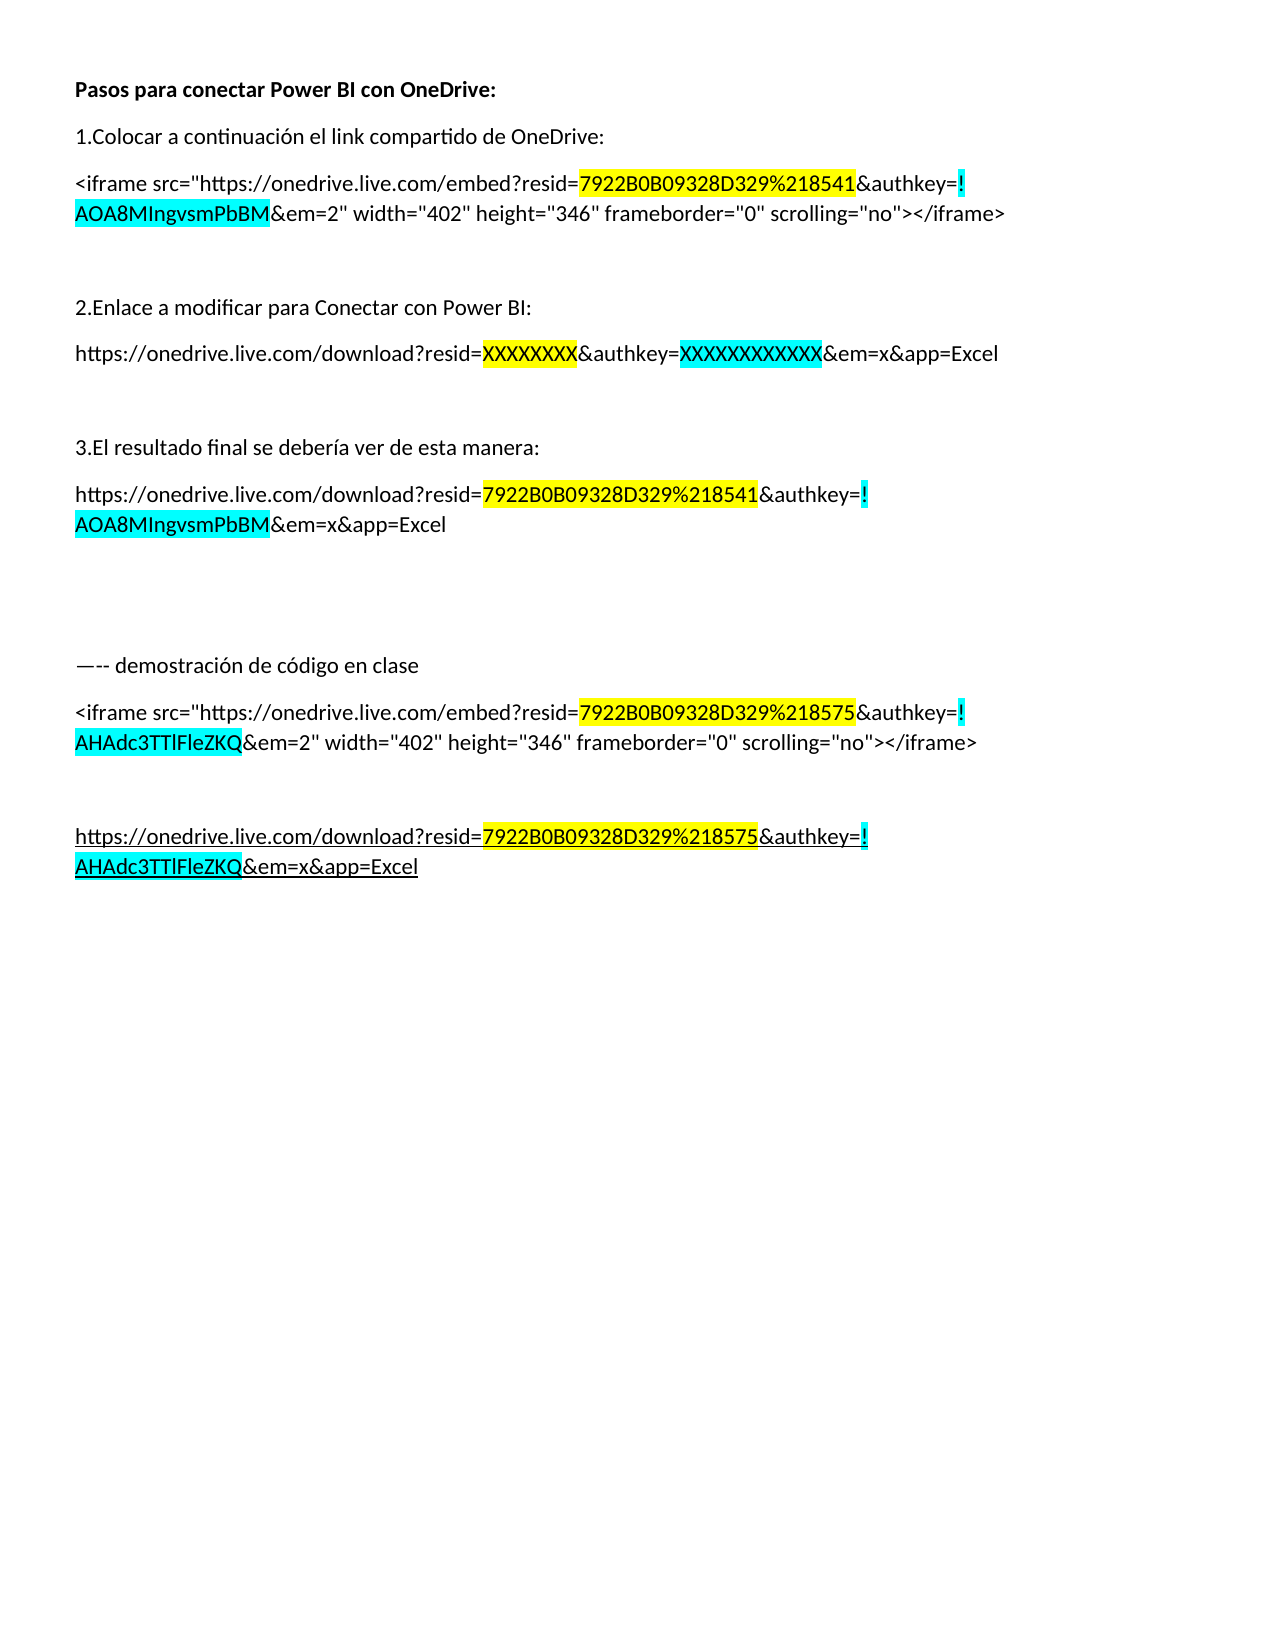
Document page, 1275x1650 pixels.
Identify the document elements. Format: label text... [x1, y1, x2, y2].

text <iframe src="https://onedrive.live.com/embed?resid=7922B0B09328D329%218541&authkey=!AOA8MIngvsmPbBM&em=2" width="402" height="346" frameborder="0" scrolling="no"></iframe> [75, 169, 1200, 227]
text —-- demostración de código en clase [75, 651, 1200, 679]
text https://onedrive.live.com/download?resid=XXXXXXXX&authkey=XXXXXXXXXXXX&em=x&app=Excel [75, 339, 1200, 368]
text Pasos para conectar Power BI con OneDrive: [75, 75, 1200, 103]
text 3.El resultado final se debería ver de esta manera: [75, 433, 1200, 461]
text <iframe src="https://onedrive.live.com/embed?resid=7922B0B09328D329%218575&authkey=!AHAdc3TTlFleZKQ&em=2" width="402" height="346" frameborder="0" scrolling="no"></iframe> [75, 698, 1200, 756]
text 2.Enlace a modificar para Conectar con Power BI: [75, 293, 1200, 321]
text 1.Colocar a continuación el link compartido de OneDrive: [75, 122, 1200, 150]
text https://onedrive.live.com/download?resid=7922B0B09328D329%218575&authkey=!AHAdc3TTlFleZKQ&em=x&app=Excel [75, 822, 1200, 880]
text https://onedrive.live.com/download?resid=7922B0B09328D329%218541&authkey=!AOA8MIngvsmPbBM&em=x&app=Excel [75, 480, 1200, 538]
